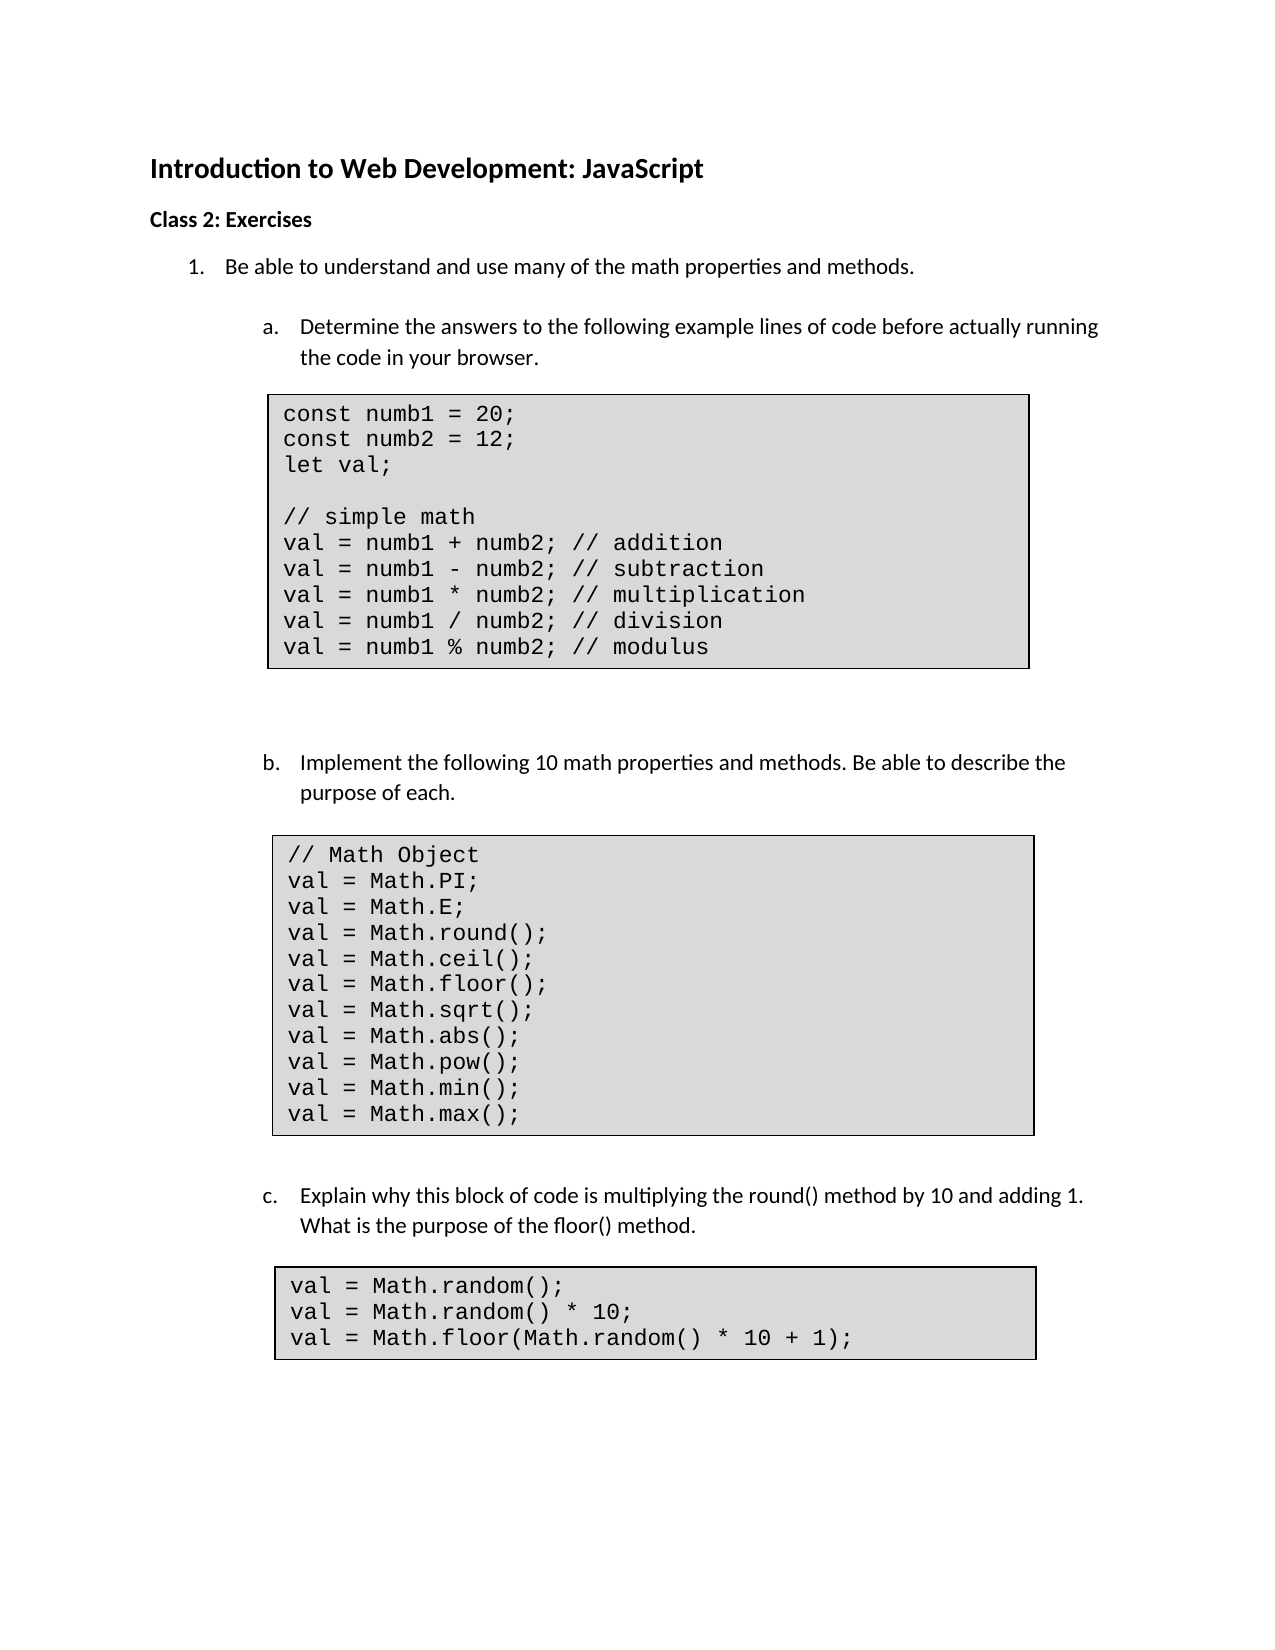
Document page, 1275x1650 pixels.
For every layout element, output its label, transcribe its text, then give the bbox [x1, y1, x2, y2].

text Introduction to Web Development: JavaScript [150, 150, 1125, 186]
list Determine the answers to the following example lines of code before actually running the code in your browser. [262, 312, 1125, 371]
list Implement the following 10 math properties and methods. Be able to describe the purpose of each. [262, 748, 1125, 806]
text Class 2: Exercises [150, 205, 1125, 233]
list Explain why this block of code is multiplying the round() method by 10 and adding 1. What is the purpose of the floor() method. [262, 1181, 1125, 1239]
list Be able to understand and use many of the math properties and methods. [187, 252, 1125, 280]
